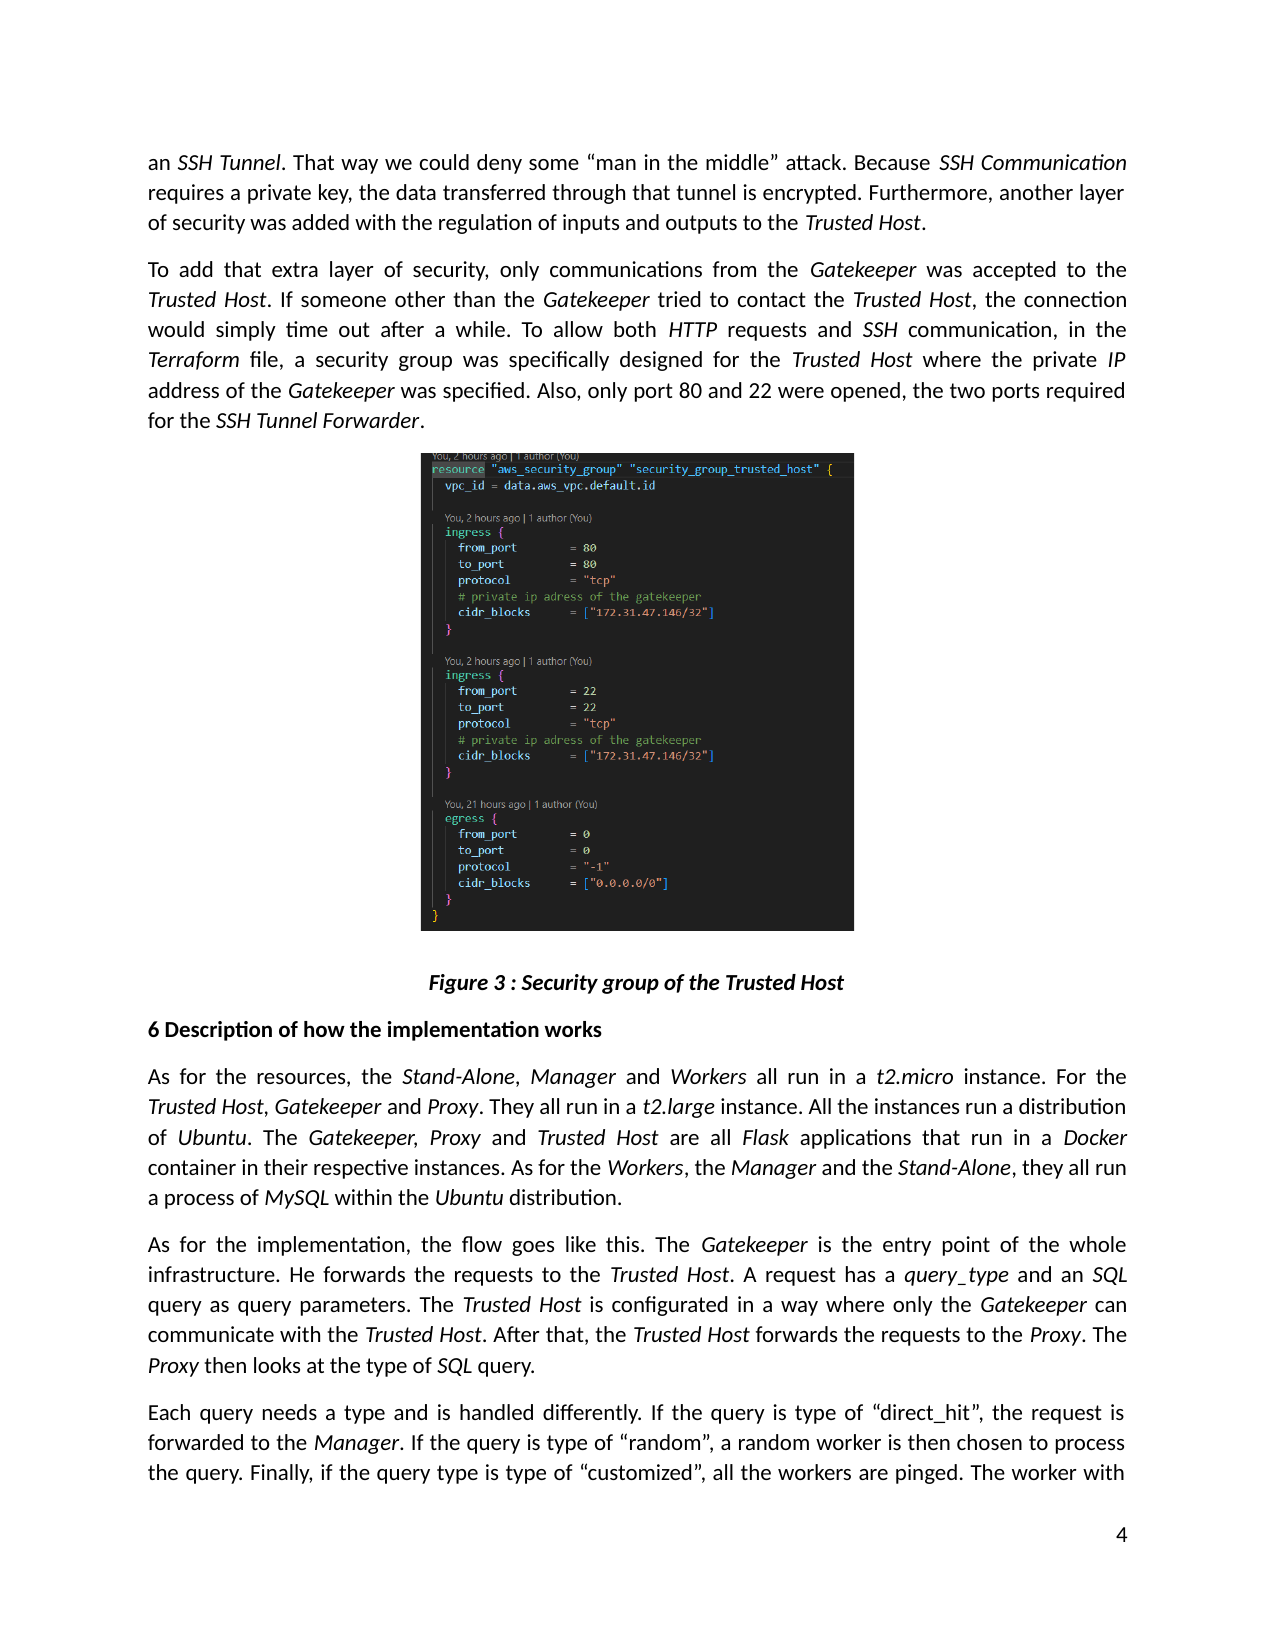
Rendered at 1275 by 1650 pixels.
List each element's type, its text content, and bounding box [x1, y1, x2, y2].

text As for the implementation, the flow goes like this. The Gatekeeper is the entry point of the whole infrastructure. He forwards the requests to the Trusted Host. A request has a query_type and an SQL query as query parameters. The Trusted Host is configurated in a way where only the Gatekeeper can communicate with the Trusted Host. After that, the Trusted Host forwards the requests to the Proxy. The Proxy then looks at the type of SQL query. [148, 1230, 1127, 1379]
picture [420, 453, 855, 931]
text To add that extra layer of security, only communications from the Gatekeeper was accepted to the Trusted Host. If someone other than the Gatekeeper tried to contact the Trusted Host, the connection would simply time out after a while. To allow both HTTP requests and SSH communication, in the Terraform file, a security group was specifically designed for the Trusted Host where the private IP address of the Gatekeeper was specified. Also, only port 80 and 22 were opened, the two ports required for the SSH Tunnel Forwarder. [148, 255, 1127, 434]
text As for the resources, the Stand-Alone, Manager and Workers all run in a t2.micro instance. For the Trusted Host, Gatekeeper and Proxy. They all run in a t2.large instance. All the instances run a distribution of Ubuntu. The Gatekeeper, Proxy and Trusted Host are all Flask applications that run in a Docker container in their respective instances. As for the Workers, the Manager and the Stand-Alone, they all run a process of MySQL within the Ubuntu distribution. [148, 1062, 1127, 1211]
text 6 Description of how the implementation works [148, 1015, 1127, 1043]
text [148, 1398, 1127, 1486]
text Figure 3 : Security group of the Trusted Host [148, 968, 1127, 997]
